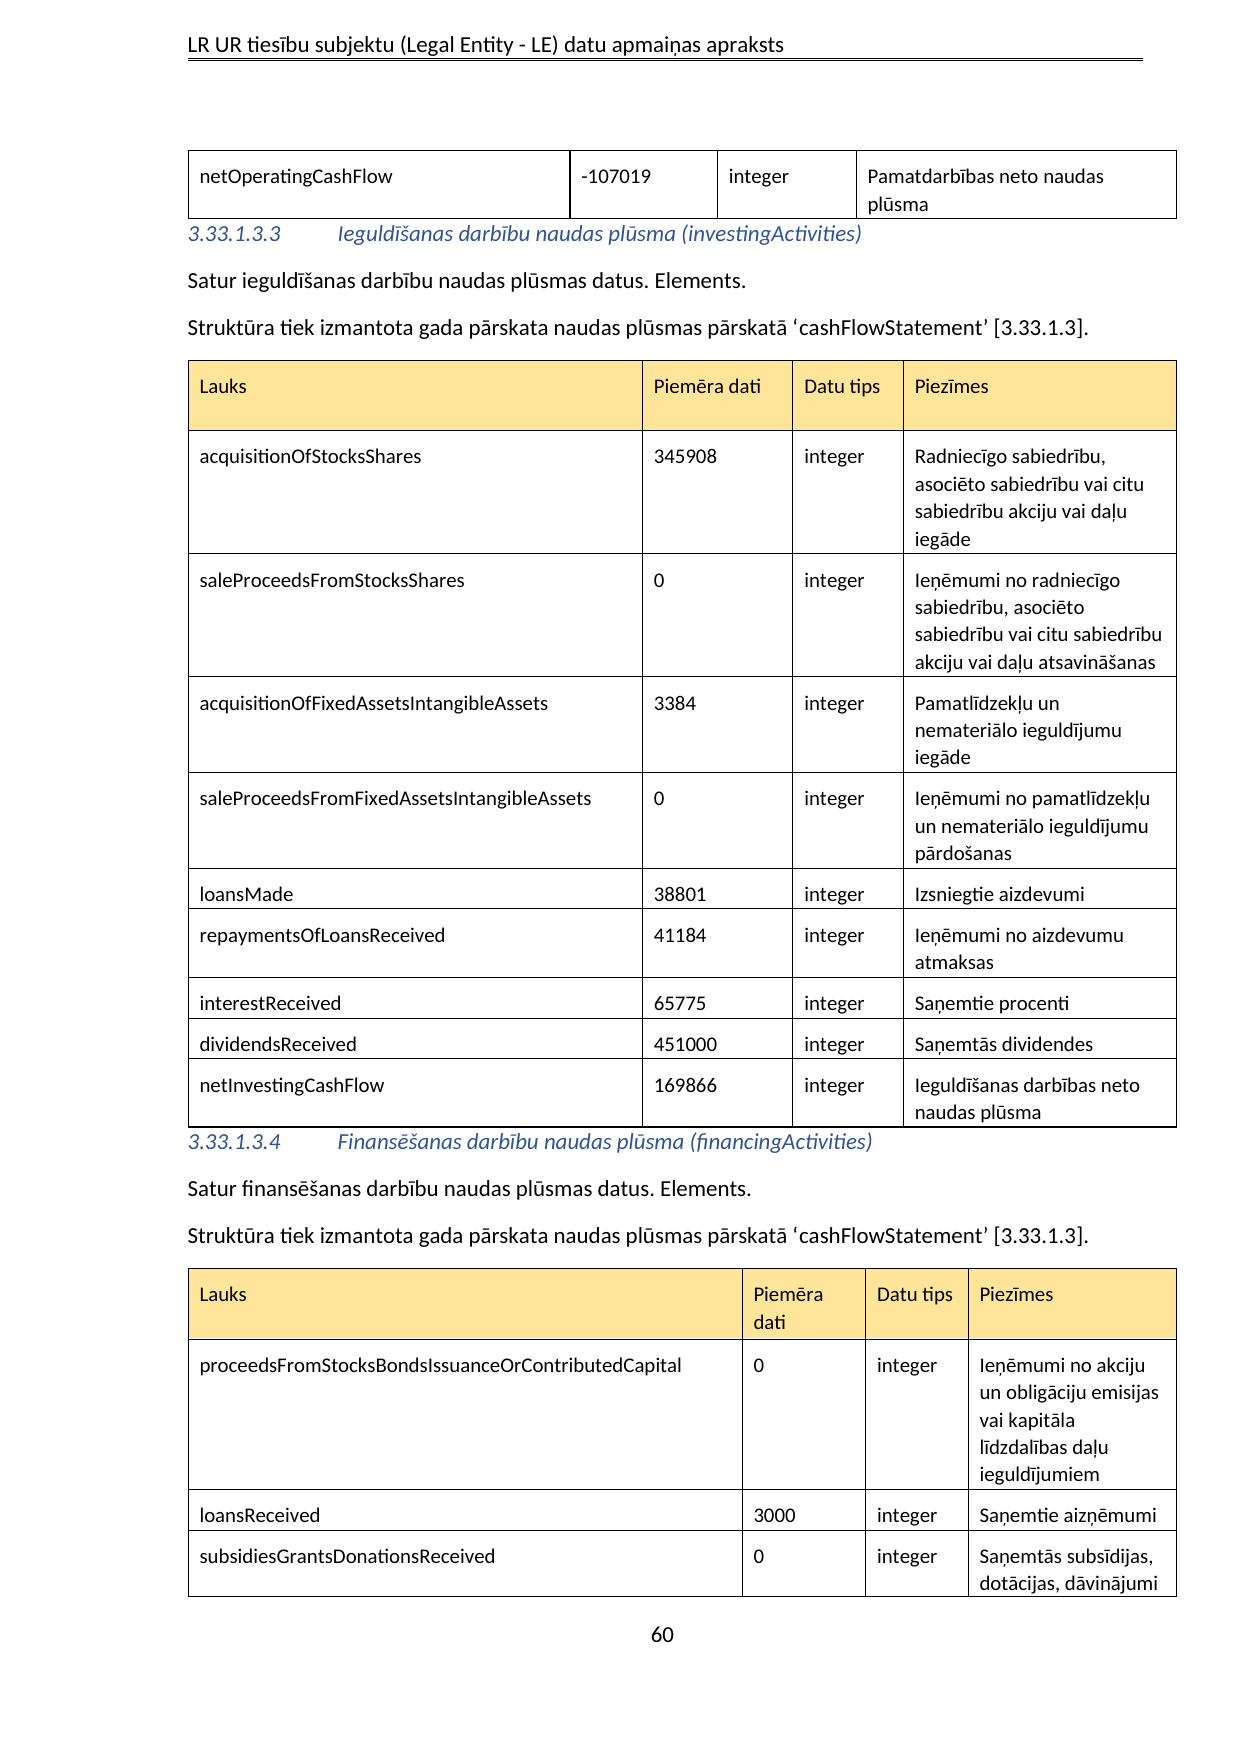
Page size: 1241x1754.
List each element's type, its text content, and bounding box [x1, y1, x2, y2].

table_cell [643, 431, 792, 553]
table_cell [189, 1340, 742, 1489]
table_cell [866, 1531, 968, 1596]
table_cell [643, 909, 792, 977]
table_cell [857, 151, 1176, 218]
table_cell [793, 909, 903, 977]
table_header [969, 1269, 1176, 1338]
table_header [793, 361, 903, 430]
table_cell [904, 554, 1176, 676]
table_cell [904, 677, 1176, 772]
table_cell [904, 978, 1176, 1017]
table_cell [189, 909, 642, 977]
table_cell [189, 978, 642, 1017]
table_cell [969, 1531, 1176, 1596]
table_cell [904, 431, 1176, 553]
text Struktūra tiek izmantota gada pārskata naudas plūsmas pārskatā ‘cashFlowStatement’ [3.33.1.3]. [187, 313, 1137, 341]
text Struktūra tiek izmantota gada pārskata naudas plūsmas pārskatā ‘cashFlowStatement’ [3.33.1.3]. [187, 1221, 1137, 1249]
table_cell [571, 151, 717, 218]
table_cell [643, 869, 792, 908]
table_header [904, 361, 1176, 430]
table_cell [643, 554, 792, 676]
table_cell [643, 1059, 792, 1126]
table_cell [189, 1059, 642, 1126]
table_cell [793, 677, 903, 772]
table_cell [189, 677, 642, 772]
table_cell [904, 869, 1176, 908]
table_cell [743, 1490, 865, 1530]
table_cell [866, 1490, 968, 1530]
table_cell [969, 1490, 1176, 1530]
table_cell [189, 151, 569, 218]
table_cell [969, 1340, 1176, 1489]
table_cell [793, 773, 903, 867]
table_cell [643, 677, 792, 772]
subtitle Finansēšanas darbību naudas plūsma (financingActivities) [187, 1127, 1137, 1156]
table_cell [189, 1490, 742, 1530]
text Satur ieguldīšanas darbību naudas plūsmas datus. Elements. [187, 266, 1137, 294]
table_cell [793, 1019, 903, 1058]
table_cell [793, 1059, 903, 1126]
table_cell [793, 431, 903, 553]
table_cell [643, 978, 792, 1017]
text Satur finansēšanas darbību naudas plūsmas datus. Elements. [187, 1174, 1137, 1202]
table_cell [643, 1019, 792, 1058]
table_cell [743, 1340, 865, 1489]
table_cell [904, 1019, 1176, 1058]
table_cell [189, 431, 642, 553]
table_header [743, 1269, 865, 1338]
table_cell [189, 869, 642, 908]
subtitle Ieguldīšanas darbību naudas plūsma (investingActivities) [187, 219, 1137, 247]
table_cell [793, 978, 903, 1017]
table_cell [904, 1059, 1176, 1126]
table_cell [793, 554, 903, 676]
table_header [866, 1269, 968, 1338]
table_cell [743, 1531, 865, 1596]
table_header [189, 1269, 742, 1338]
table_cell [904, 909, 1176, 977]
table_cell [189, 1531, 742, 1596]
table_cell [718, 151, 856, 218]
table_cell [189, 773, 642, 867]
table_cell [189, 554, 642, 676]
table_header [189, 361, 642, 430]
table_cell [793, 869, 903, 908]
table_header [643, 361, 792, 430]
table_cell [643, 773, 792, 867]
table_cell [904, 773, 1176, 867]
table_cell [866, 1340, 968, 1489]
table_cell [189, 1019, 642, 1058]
